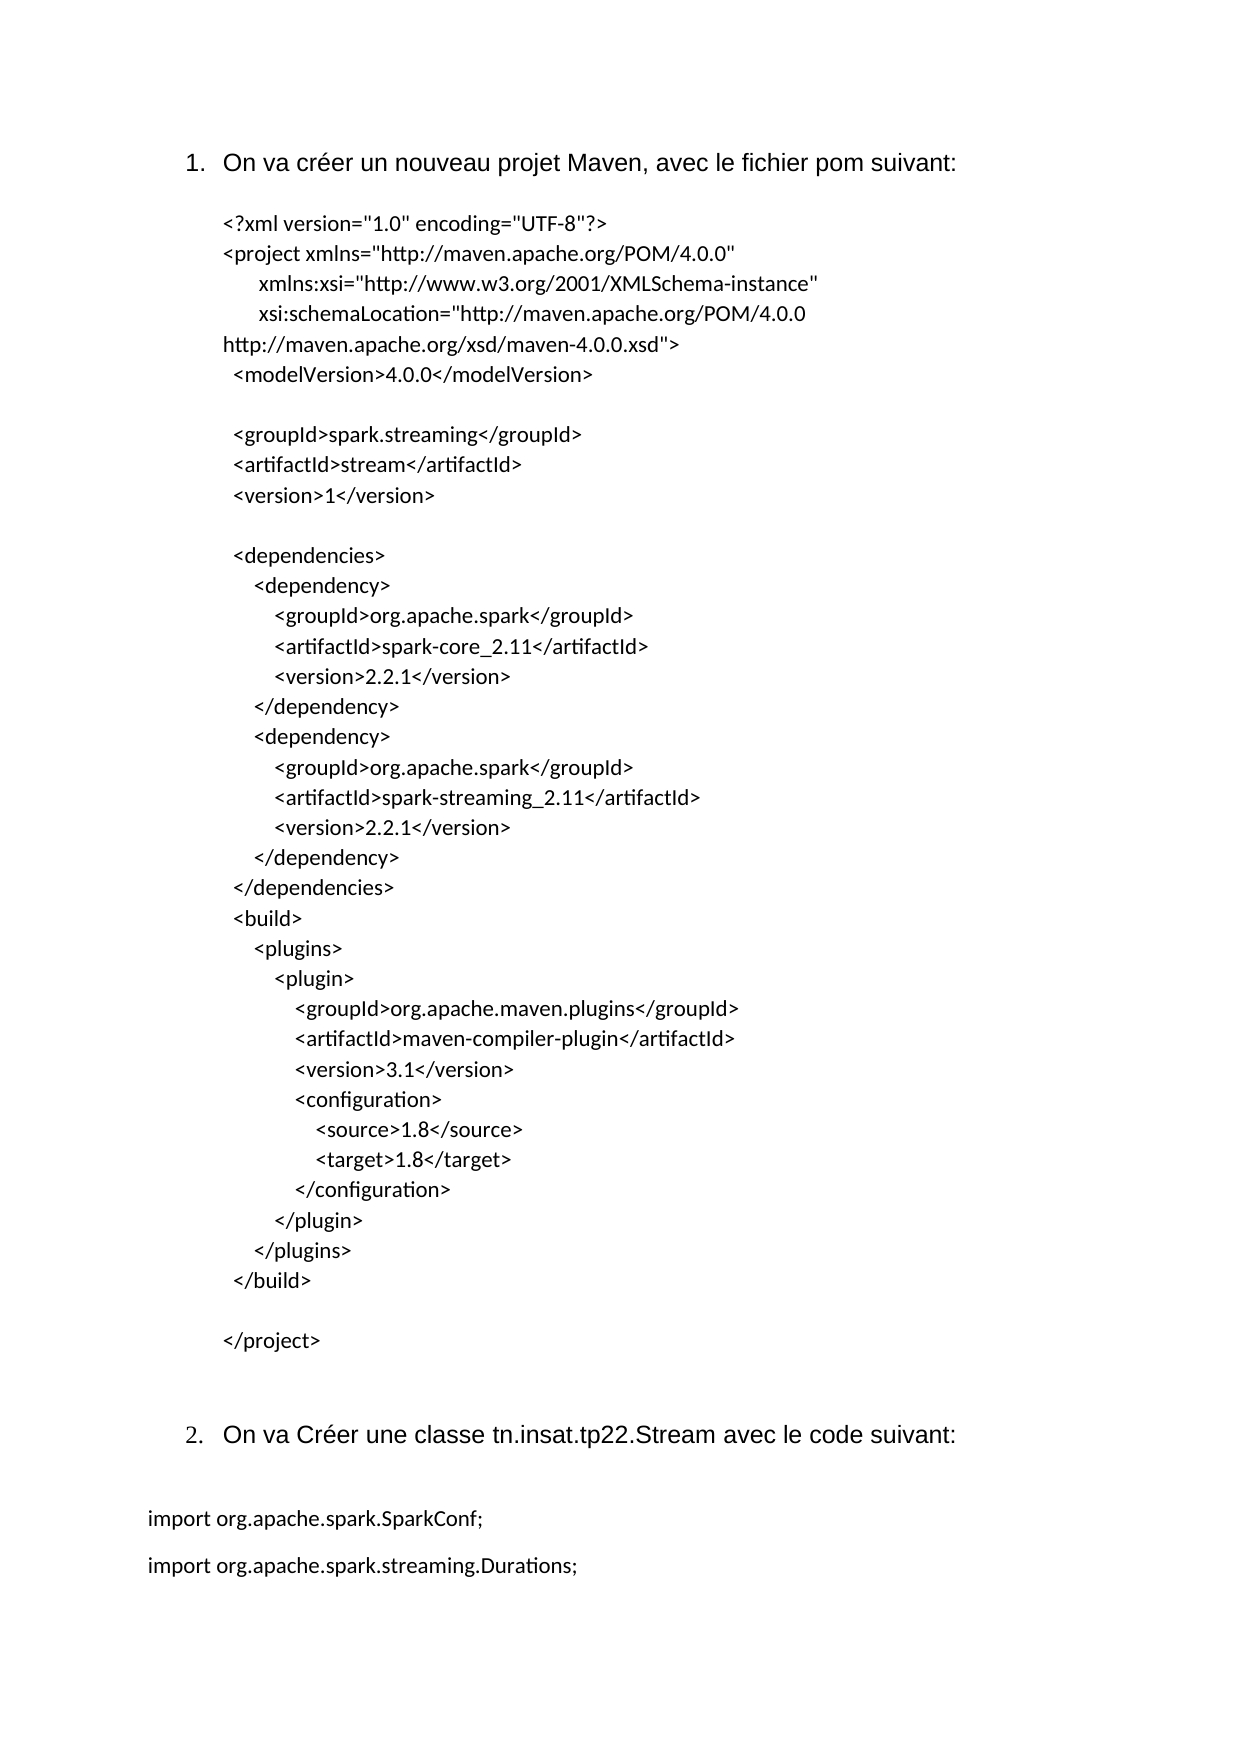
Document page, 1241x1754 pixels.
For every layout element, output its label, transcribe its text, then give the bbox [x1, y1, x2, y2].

list </build> [223, 1266, 1093, 1294]
list <plugins> [223, 934, 1093, 962]
list <configuration> [223, 1085, 1093, 1113]
list <version>1</version> [223, 481, 1093, 509]
list xsi:schemaLocation="http://maven.apache.org/POM/4.0.0 http://maven.apache.org/xsd/maven-4.0.0.xsd"> [223, 299, 1093, 358]
list <groupId>org.apache.spark</groupId> [223, 602, 1093, 629]
list <artifactId>spark-streaming_2.11</artifactId> [223, 783, 1093, 811]
list <dependency> [223, 571, 1093, 599]
list <groupId>org.apache.maven.plugins</groupId> [223, 994, 1093, 1022]
list </plugins> [223, 1236, 1093, 1264]
list On va créer un nouveau projet Maven, avec le fichier pom suivant: [185, 148, 1093, 176]
list <version>2.2.1</version> [223, 662, 1093, 690]
list On va Créer une classe tn.insat.tp22.Stream avec le code suivant: [185, 1420, 1093, 1449]
list <?xml version="1.0" encoding="UTF-8"?> [223, 209, 1093, 237]
list <groupId>spark.streaming</groupId> [223, 420, 1093, 448]
list <groupId>org.apache.spark</groupId> [223, 753, 1093, 781]
list <artifactId>stream</artifactId> [223, 451, 1093, 478]
list <version>2.2.1</version> [223, 813, 1093, 841]
list </dependency> [223, 692, 1093, 720]
list </configuration> [223, 1176, 1093, 1203]
list <modelVersion>4.0.0</modelVersion> [223, 360, 1093, 388]
list </plugin> [223, 1206, 1093, 1234]
list <source>1.8</source> [223, 1115, 1093, 1143]
list <dependencies> [223, 541, 1093, 569]
list <dependency> [223, 722, 1093, 750]
list </dependency> [223, 843, 1093, 871]
list xmlns:xsi="http://www.w3.org/2001/XMLSchema-instance" [223, 269, 1093, 297]
list <target>1.8</target> [223, 1145, 1093, 1173]
list </dependencies> [223, 873, 1093, 901]
list <version>3.1</version> [223, 1055, 1093, 1083]
text import org.apache.spark.SparkConf; [148, 1468, 1093, 1532]
list <build> [223, 904, 1093, 932]
list <artifactId>maven-compiler-plugin</artifactId> [223, 1024, 1093, 1052]
list <project xmlns="http://maven.apache.org/POM/4.0.0" [223, 239, 1093, 267]
text import org.apache.spark.streaming.Durations; [148, 1551, 1093, 1579]
list </project> [223, 1327, 1093, 1354]
list <artifactId>spark-core_2.11</artifactId> [223, 632, 1093, 660]
list <plugin> [223, 964, 1093, 992]
